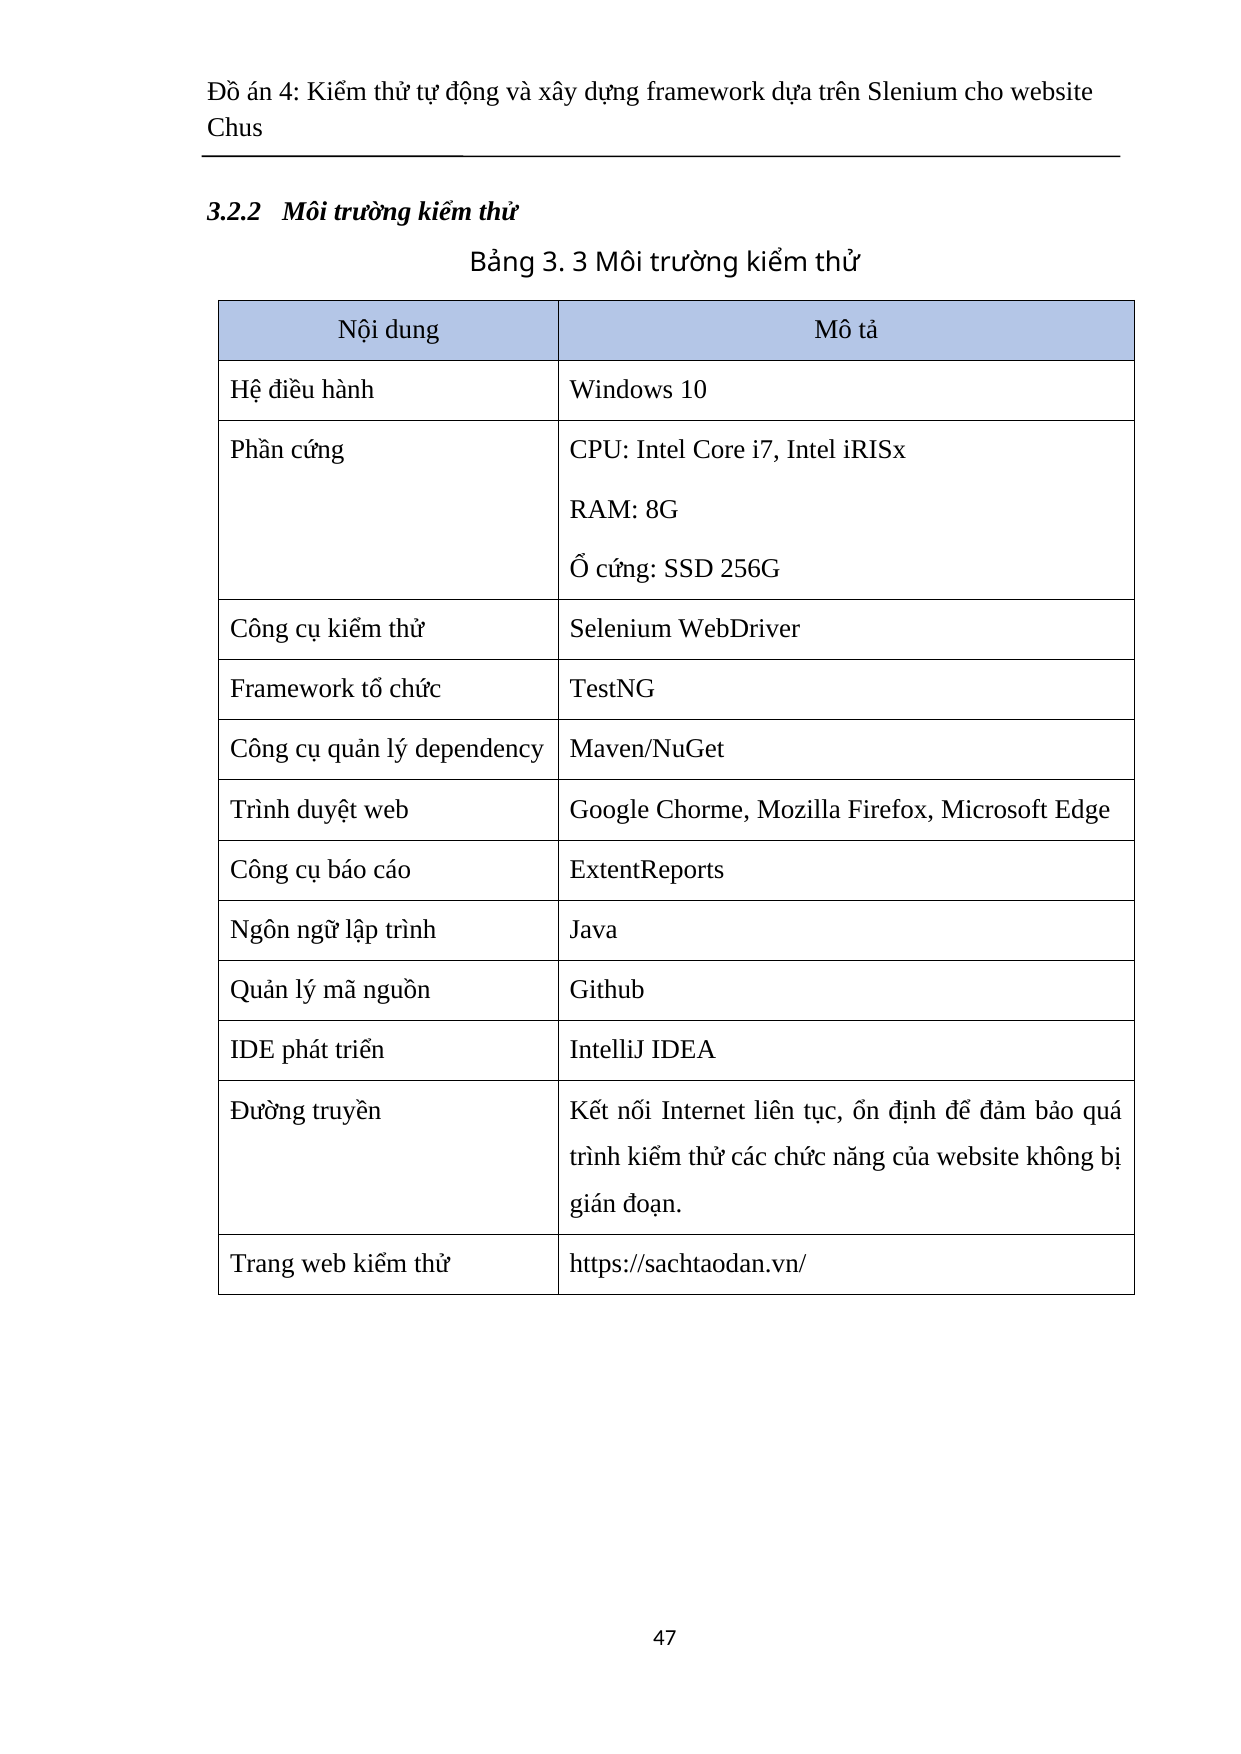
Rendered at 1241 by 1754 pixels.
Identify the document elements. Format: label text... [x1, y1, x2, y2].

table_cell ExtentReports [559, 841, 1134, 900]
table_cell Phần cứng [219, 421, 558, 599]
table_cell Công cụ kiểm thử [219, 600, 558, 659]
table_cell Công cụ báo cáo [219, 841, 558, 900]
table_cell https://sachtaodan.vn/ [559, 1235, 1134, 1294]
table_cell Ngôn ngữ lập trình [219, 901, 558, 960]
table_cell Google Chorme, Mozilla Firefox, Microsoft Edge [559, 780, 1134, 839]
table_cell Kết nối Internet liên tục, ổn định để đảm bảo quá trình kiểm thử các chức năng của website không bị gián đoạn. [559, 1081, 1134, 1234]
table_cell Quản lý mã nguồn [219, 961, 558, 1020]
table_cell Windows 10 [559, 361, 1134, 420]
table_cell Trình duyệt web [219, 780, 558, 839]
table_cell Github [559, 961, 1134, 1020]
table_cell Đường truyền [219, 1081, 558, 1234]
table_cell Java [559, 901, 1134, 960]
table_cell Selenium WebDriver [559, 600, 1134, 659]
table_header Mô tả [559, 301, 1134, 360]
table_cell IDE phát triển [219, 1021, 558, 1080]
table_cell Trang web kiểm thử [219, 1235, 558, 1294]
table_cell TestNG [559, 660, 1134, 719]
table_cell Hệ điều hành [219, 361, 558, 420]
table_cell CPU: Intel Core i7, Intel iRISx RAM: 8G Ổ cứng: SSD 256G [559, 421, 1134, 599]
table_cell Framework tổ chức [219, 660, 558, 719]
table_cell Công cụ quản lý dependency [219, 720, 558, 779]
text 3.2.2 Môi trường kiểm thử [207, 195, 1122, 226]
table_cell IntelliJ IDEA [559, 1021, 1134, 1080]
table_cell Maven/NuGet [559, 720, 1134, 779]
table_header Nội dung [219, 301, 558, 360]
